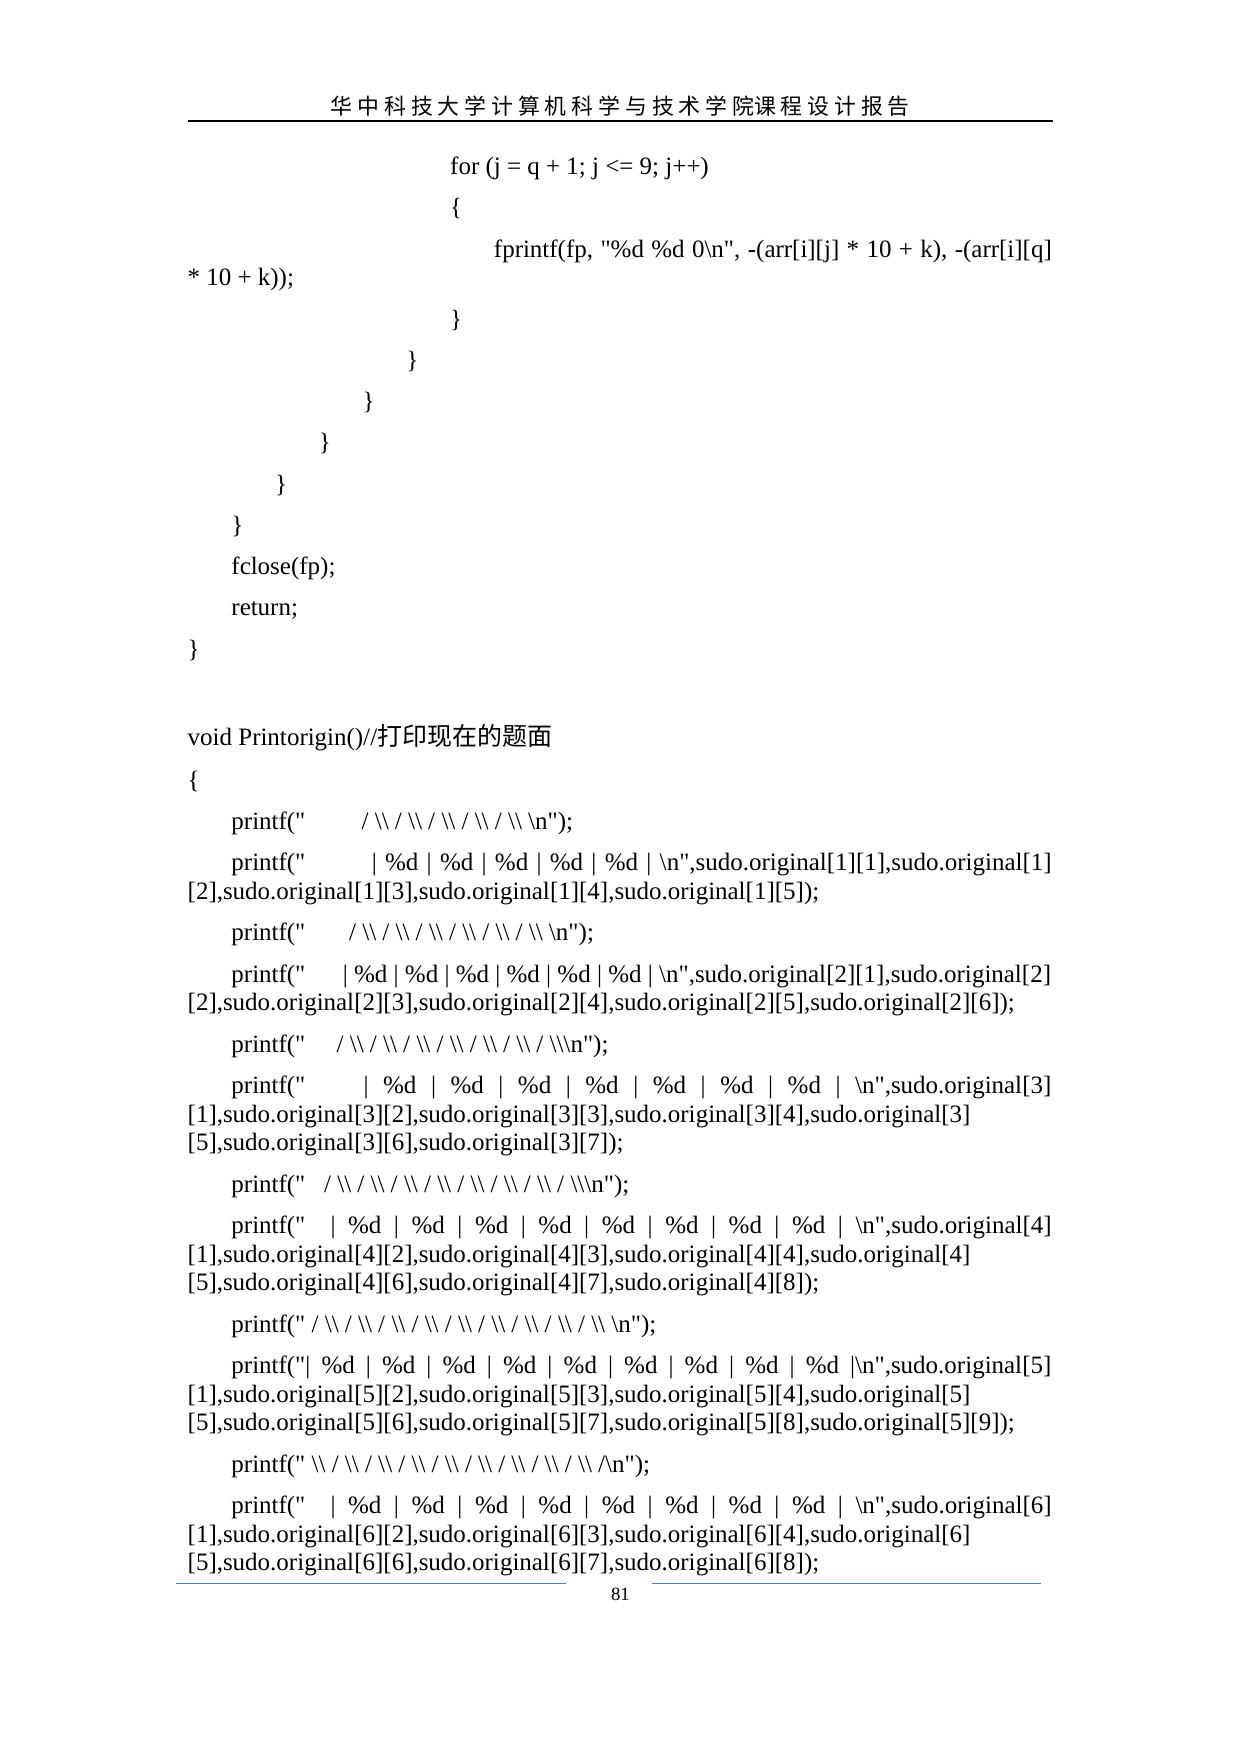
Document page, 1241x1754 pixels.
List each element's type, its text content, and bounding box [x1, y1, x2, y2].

text printf(" | %d | %d | %d | %d | %d | %d | %d | %d | \n",sudo.original[6][1],sudo.original[6][2],sudo.original[6][3],sudo.original[6][4],sudo.original[6][5],sudo.original[6][6],sudo.original[6][7],sudo.original[6][8]); [187, 1490, 1053, 1576]
text printf(" / \\ / \\ / \\ / \\ / \\ / \\ / \\ / \\\n"); [187, 1169, 1053, 1197]
text } [187, 469, 1053, 497]
text } [187, 427, 1053, 456]
text printf(" / \\ / \\ / \\ / \\ / \\ / \\ / \\ / \\ / \\ \n"); [187, 1309, 1053, 1337]
text printf(" / \\ / \\ / \\ / \\ / \\ / \\ \n"); [187, 917, 1053, 946]
text printf(" | %d | %d | %d | %d | %d | %d | \n",sudo.original[2][1],sudo.original[2][2],sudo.original[2][3],sudo.original[2][4],sudo.original[2][5],sudo.original[2][6]); [187, 959, 1053, 1016]
text printf(" | %d | %d | %d | %d | %d | \n",sudo.original[1][1],sudo.original[1][2],sudo.original[1][3],sudo.original[1][4],sudo.original[1][5]); [187, 847, 1053, 905]
text printf("| %d | %d | %d | %d | %d | %d | %d | %d | %d |\n",sudo.original[5][1],sudo.original[5][2],sudo.original[5][3],sudo.original[5][4],sudo.original[5][5],sudo.original[5][6],sudo.original[5][7],sudo.original[5][8],sudo.original[5][9]); [187, 1350, 1053, 1436]
text fclose(fp); [187, 551, 1053, 580]
text return; [187, 592, 1053, 621]
text { [187, 765, 1053, 794]
text { [187, 192, 1053, 221]
text } [187, 345, 1053, 374]
text printf(" / \\ / \\ / \\ / \\ / \\ / \\ / \\\n"); [187, 1029, 1053, 1057]
text printf(" | %d | %d | %d | %d | %d | %d | %d | \n",sudo.original[3][1],sudo.original[3][2],sudo.original[3][3],sudo.original[3][4],sudo.original[3][5],sudo.original[3][6],sudo.original[3][7]); [187, 1070, 1053, 1156]
text } [187, 510, 1053, 539]
text fprintf(fp, "%d %d 0\n", -(arr[i][j] * 10 + k), -(arr[i][q] * 10 + k)); [187, 234, 1053, 291]
text void Printorigin()//打印现在的题面 [187, 716, 1053, 752]
text printf(" | %d | %d | %d | %d | %d | %d | %d | %d | \n",sudo.original[4][1],sudo.original[4][2],sudo.original[4][3],sudo.original[4][4],sudo.original[4][5],sudo.original[4][6],sudo.original[4][7],sudo.original[4][8]); [187, 1210, 1053, 1296]
text printf(" \\ / \\ / \\ / \\ / \\ / \\ / \\ / \\ / \\ /\n"); [187, 1449, 1053, 1477]
text for (j = q + 1; j <= 9; j++) [187, 151, 1053, 180]
text } [187, 386, 1053, 415]
text printf(" / \\ / \\ / \\ / \\ / \\ \n"); [187, 806, 1053, 835]
text } [187, 634, 1053, 662]
text } [187, 304, 1053, 332]
